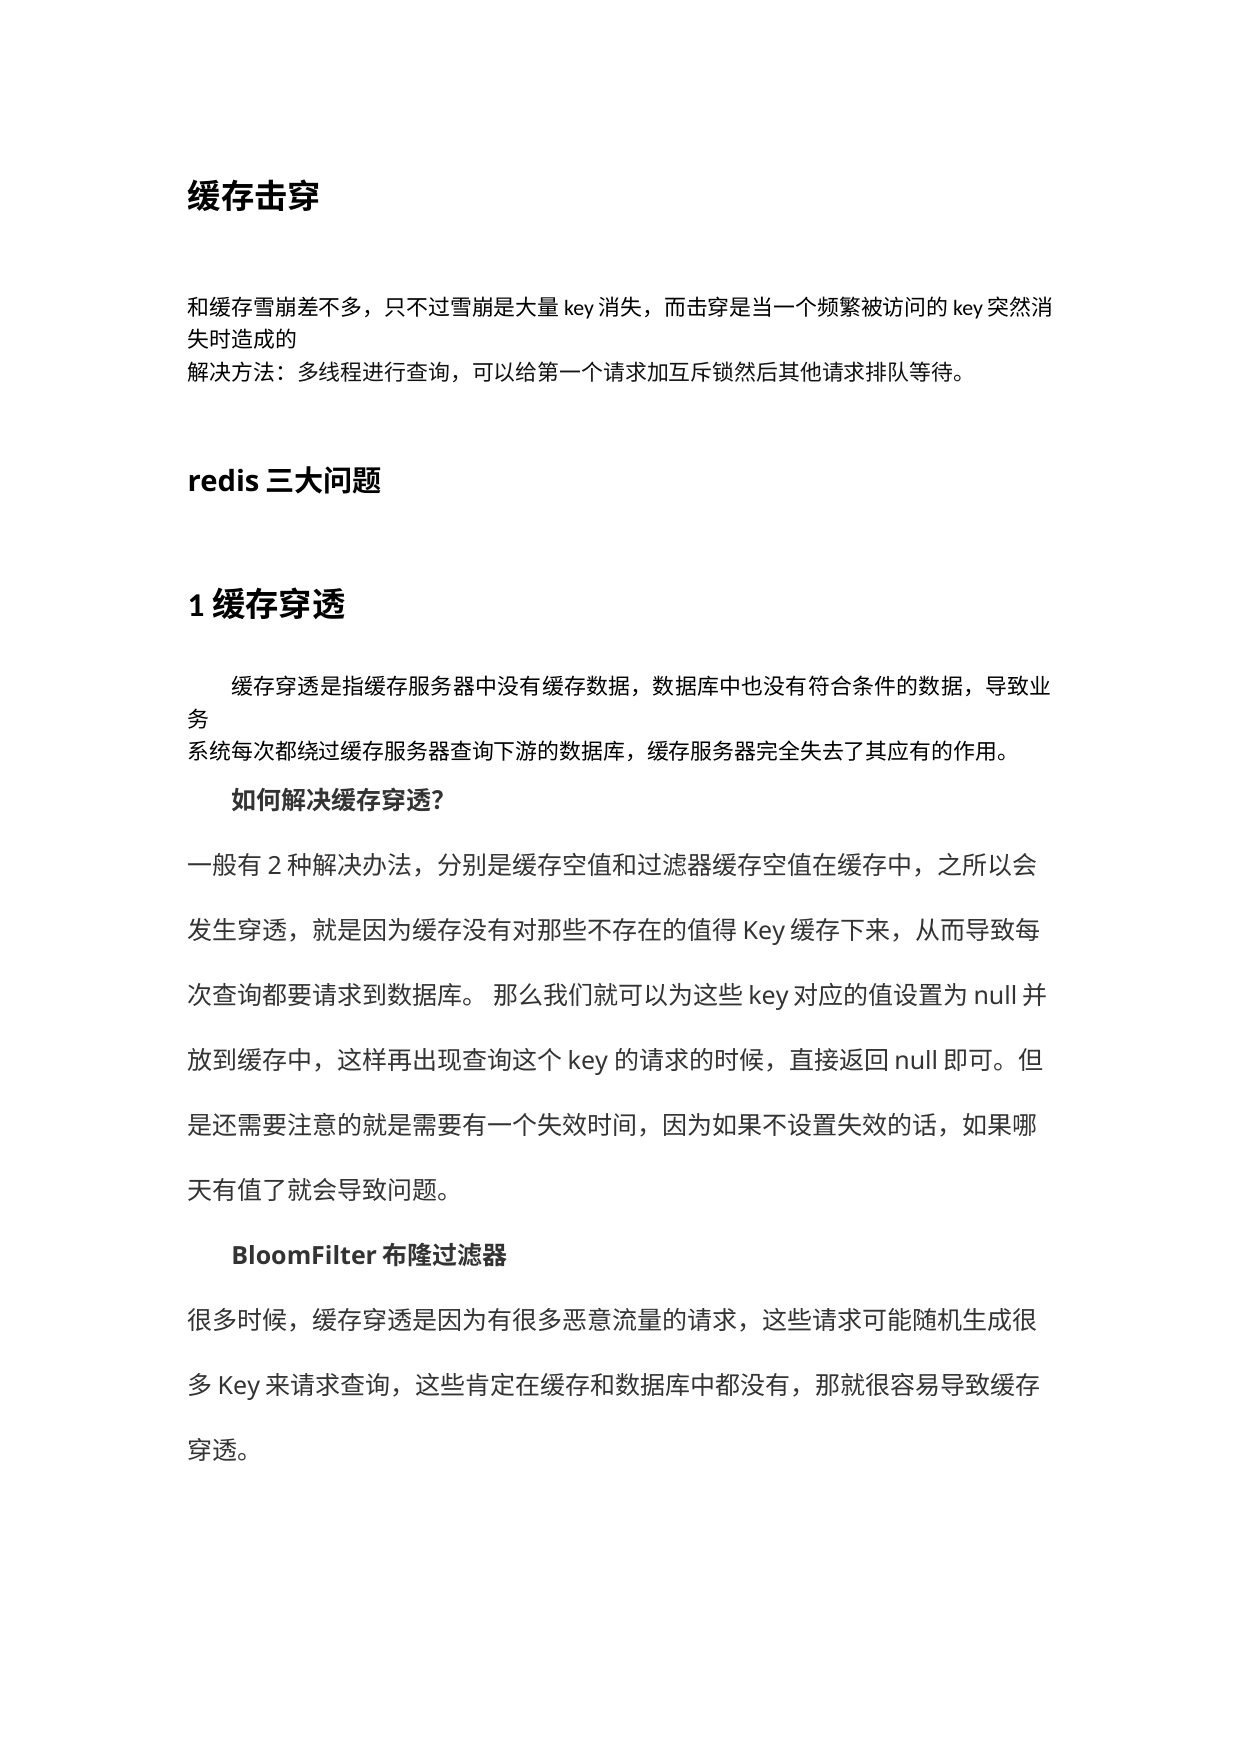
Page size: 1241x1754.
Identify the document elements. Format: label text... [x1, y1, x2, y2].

subtitle redis三大问题 [187, 446, 1053, 511]
text 解决方法：多线程进行查询，可以给第一个请求加互斥锁然后其他请求排队等待。 [187, 354, 1053, 387]
text 和缓存雪崩差不多，只不过雪崩是大量key消失，而击穿是当一个频繁被访问的key突然消失时造成的 [187, 289, 1053, 354]
subtitle 缓存击穿 [187, 162, 1053, 227]
text 如何解决缓存穿透？ [187, 766, 1053, 831]
text 系统每次都绕过缓存服务器查询下游的数据库，缓存服务器完全失去了其应有的作用。 [187, 734, 1053, 766]
text 缓存穿透是指缓存服务器中没有缓存数据，数据库中也没有符合条件的数据，导致业务 [187, 669, 1053, 734]
text BloomFilter布隆过滤器 [187, 1221, 1053, 1286]
text 一般有2种解决办法，分别是缓存空值和过滤器缓存空值在缓存中，之所以会发生穿透，就是因为缓存没有对那些不存在的值得Key缓存下来，从而导致每次查询都要请求到数据库。 那么我们就可以为这些key对应的值设置为null并放到缓存中，这样再出现查询这个key 的请求的时候，直接返回null即可。但是还需要注意的就是需要有一个失效时间，因为如果不设置失效的话，如果哪天有值了就会导致问题。 [187, 831, 1053, 1221]
text 很多时候，缓存穿透是因为有很多恶意流量的请求，这些请求可能随机生成很多Key来请求查询，这些肯定在缓存和数据库中都没有，那就很容易导致缓存穿透。 [187, 1286, 1053, 1481]
subtitle 1 缓存穿透 [187, 569, 1053, 634]
